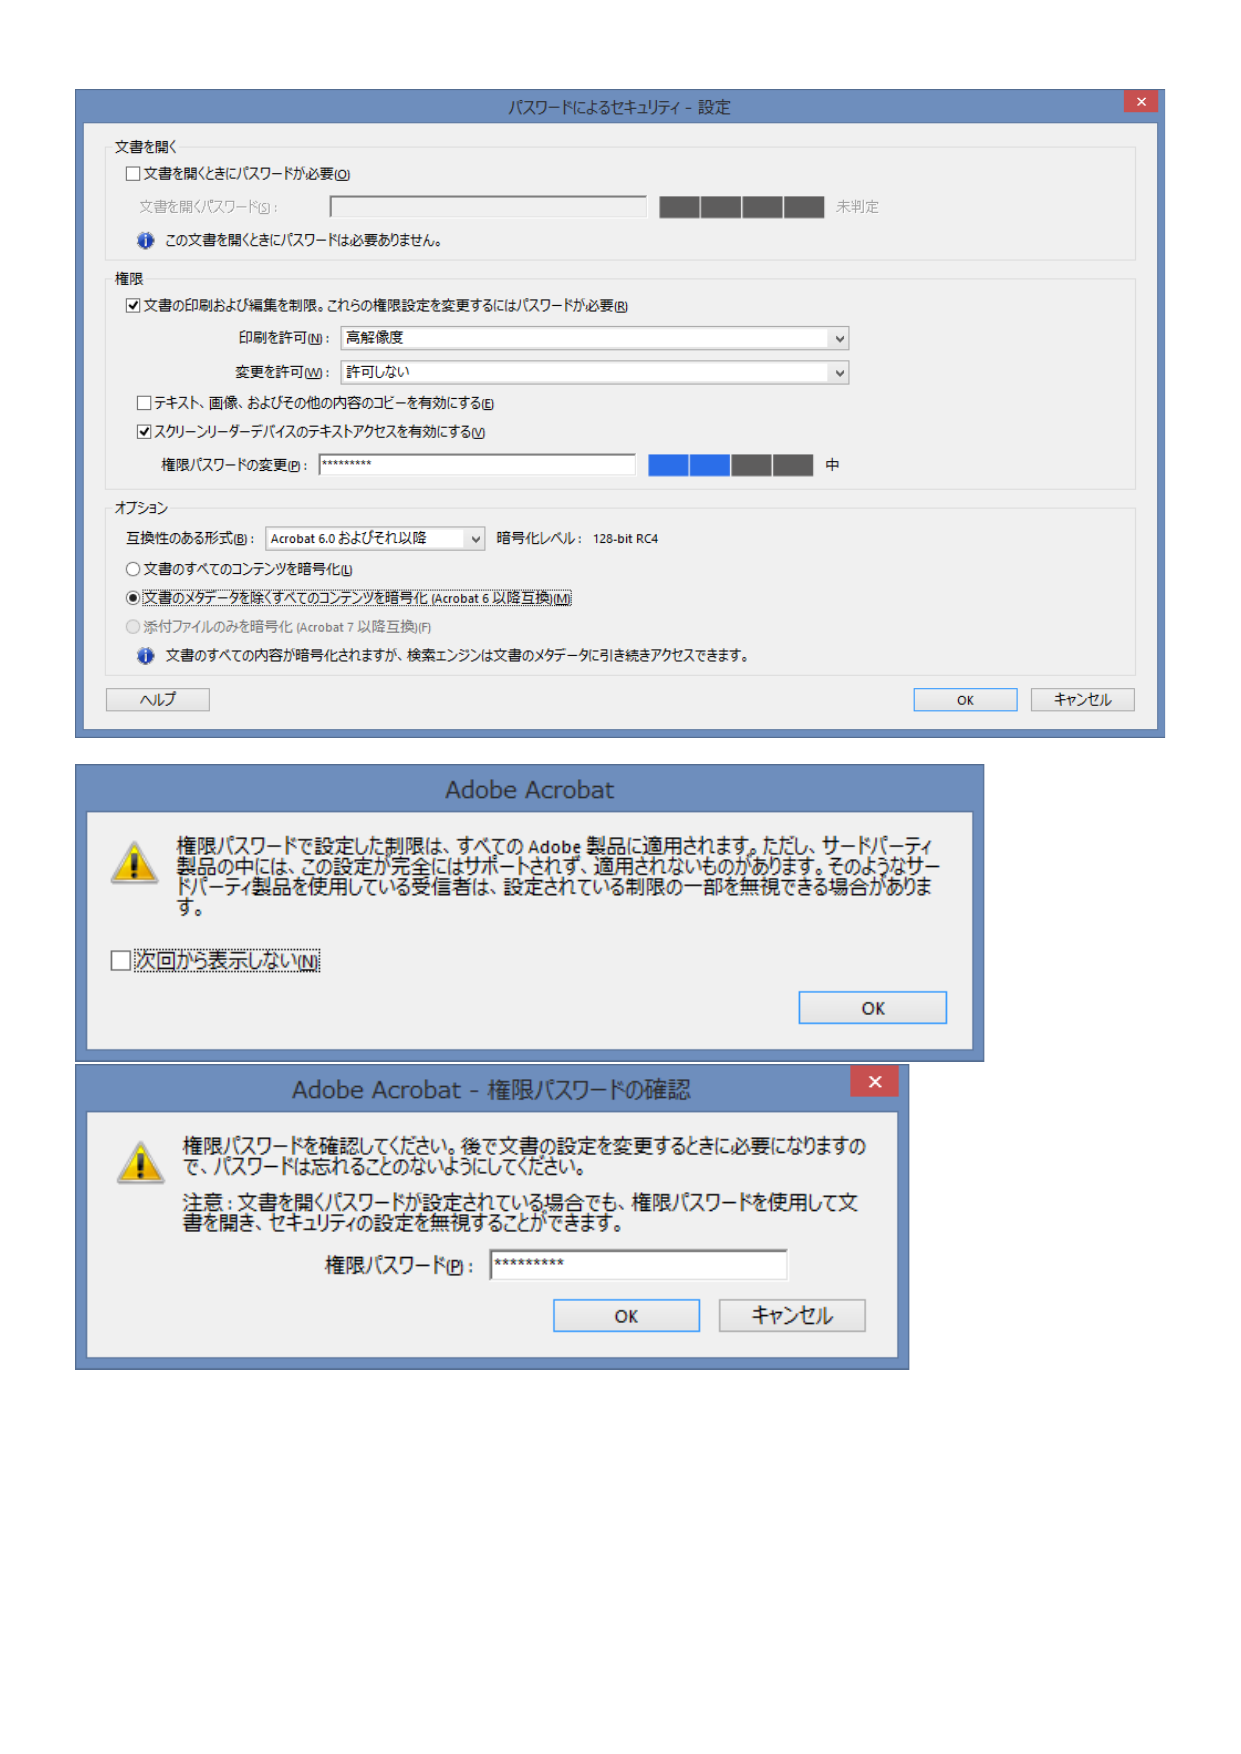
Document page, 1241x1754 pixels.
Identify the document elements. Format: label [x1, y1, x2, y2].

picture [75, 764, 985, 1062]
picture [75, 89, 1166, 738]
picture [75, 1064, 910, 1370]
